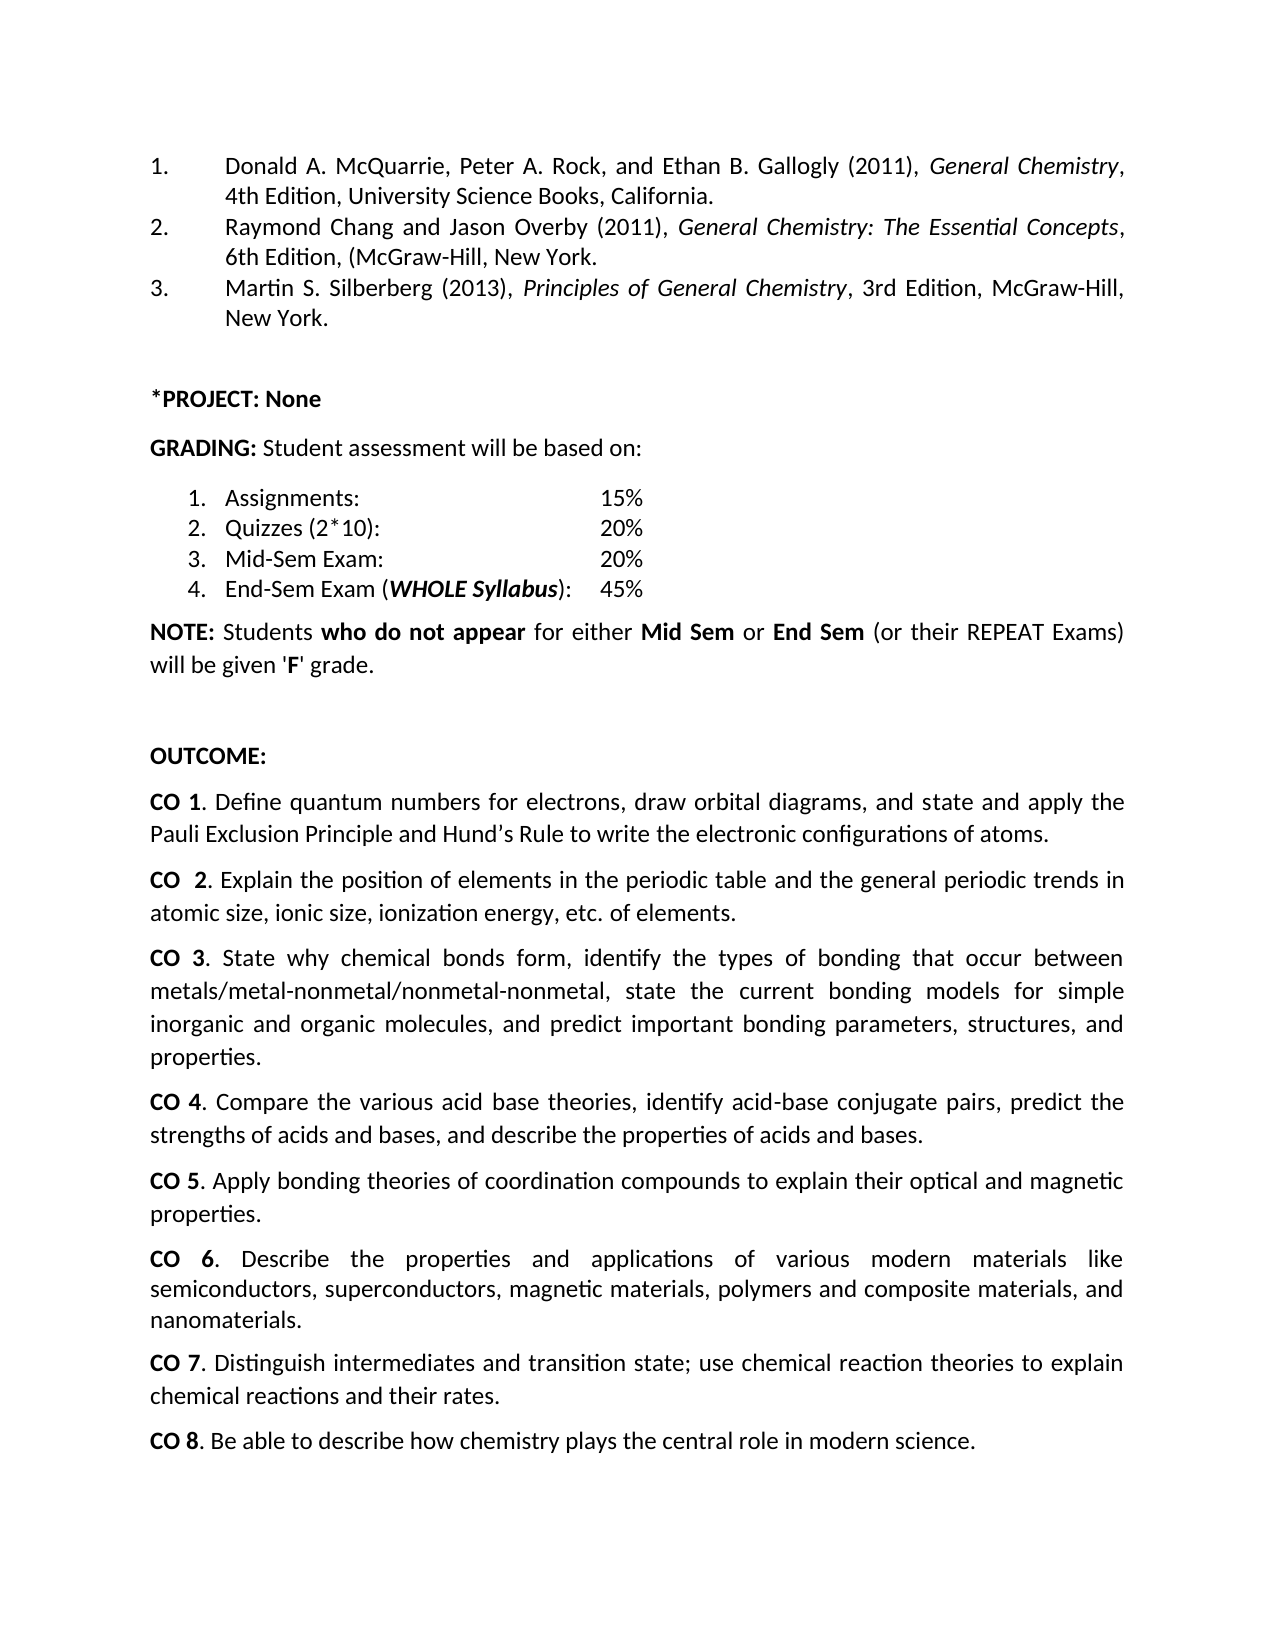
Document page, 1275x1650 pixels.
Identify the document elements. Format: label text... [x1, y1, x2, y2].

text CO 5. Apply bonding theories of coordination compounds to explain their optical and magnetic properties. [150, 1165, 1125, 1228]
text *PROJECT: None [150, 383, 1125, 413]
text CO 6. Describe the properties and applications of various modern materials like semiconductors, superconductors, magnetic materials, polymers and composite materials, and nanomaterials. [150, 1243, 1125, 1335]
text NOTE: Students who do not appear for either Mid Sem or End Sem (or their REPEAT Exams) will be given 'F' grade. [150, 616, 1125, 680]
text CO 8. Be able to describe how chemistry plays the central role in modern science. [150, 1426, 1125, 1456]
list Quizzes (2*10): 20% [187, 512, 1125, 543]
text 1. Donald A. McQuarrie, Peter A. Rock, and Ethan B. Gallogly (2011), General Chemistry, 4th Edition, University Science Books, California. [150, 150, 1125, 211]
text CO 3. State why chemical bonds form, identify the types of bonding that occur between metals/metal-nonmetal/nonmetal-nonmetal, state the current bonding models for simple inorganic and organic molecules, and predict important bonding parameters, structures, and properties. [150, 942, 1125, 1072]
text 3. Martin S. Silberberg (2013), Principles of General Chemistry, 3rd Edition, McGraw-Hill, New York. [150, 272, 1125, 333]
text CO 7. Distinguish intermediates and transition state; use chemical reaction theories to explain chemical reactions and their rates. [150, 1347, 1125, 1411]
text 2. Raymond Chang and Jason Overby (2011), General Chemistry: The Essential Concepts, 6th Edition, (McGraw-Hill, New York. [150, 211, 1125, 272]
text CO 1. Define quantum numbers for electrons, draw orbital diagrams, and state and apply the Pauli Exclusion Principle and Hund’s Rule to write the electronic configurations of atoms. [150, 786, 1125, 849]
text OUTCOME: [150, 740, 1125, 771]
list Assignments: 15% [187, 482, 1125, 512]
text CO 2. Explain the position of elements in the periodic table and the general periodic trends in atomic size, ionic size, ionization energy, etc. of elements. [150, 864, 1125, 927]
text GRADING: Student assessment will be based on: [150, 432, 1125, 463]
list Mid-Sem Exam: 20% [187, 543, 1125, 573]
text CO 4. Compare the various acid base theories, identify acid-base conjugate pairs, predict the strengths of acids and bases, and describe the properties of acids and bases. [150, 1086, 1125, 1150]
list End-Sem Exam (WHOLE Syllabus): 45% [187, 573, 1125, 604]
